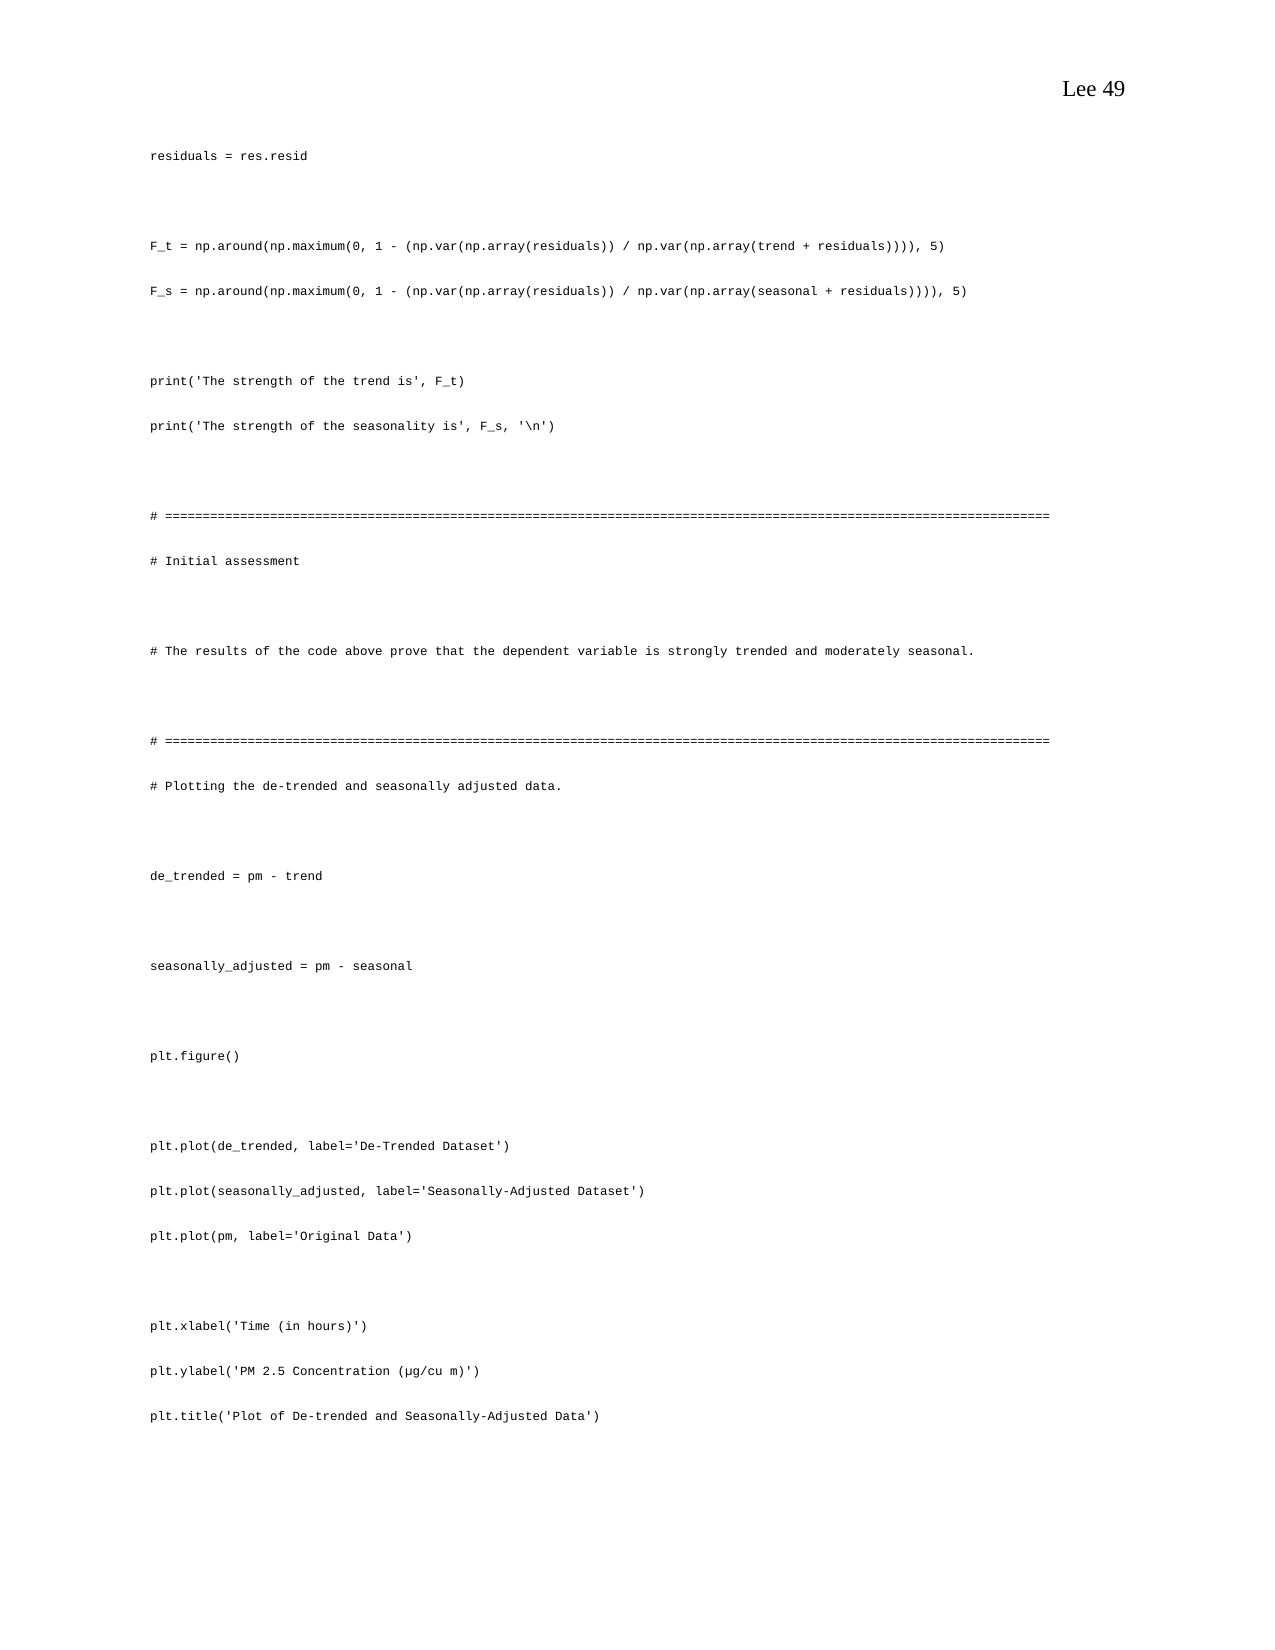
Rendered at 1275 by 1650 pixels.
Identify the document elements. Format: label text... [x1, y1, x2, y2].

text print('The strength of the trend is', F_t) [150, 375, 1125, 389]
text F_s = np.around(np.maximum(0, 1 - (np.var(np.array(residuals)) / np.var(np.array(seasonal + residuals)))), 5) [150, 285, 1125, 299]
text plt.ylabel('PM 2.5 Concentration (µg/cu m)') [150, 1365, 1125, 1379]
text plt.plot(pm, label='Original Data') [150, 1230, 1125, 1244]
text plt.figure() [150, 1050, 1125, 1064]
text # Initial assessment [150, 555, 1125, 569]
text print('The strength of the seasonality is', F_s, '\n') [150, 420, 1125, 434]
text # ====================================================================================================================== [150, 510, 1125, 524]
text residuals = res.resid [150, 150, 1125, 164]
text seasonally_adjusted = pm - seasonal [150, 960, 1125, 974]
text plt.xlabel('Time (in hours)') [150, 1320, 1125, 1334]
text plt.plot(de_trended, label='De-Trended Dataset') [150, 1140, 1125, 1154]
text # The results of the code above prove that the dependent variable is strongly trended and moderately seasonal. [150, 645, 1125, 659]
text # Plotting the de-trended and seasonally adjusted data. [150, 780, 1125, 794]
text # ====================================================================================================================== [150, 735, 1125, 749]
text plt.title('Plot of De-trended and Seasonally-Adjusted Data') [150, 1410, 1125, 1424]
text de_trended = pm - trend [150, 870, 1125, 884]
text plt.plot(seasonally_adjusted, label='Seasonally-Adjusted Dataset') [150, 1185, 1125, 1199]
text F_t = np.around(np.maximum(0, 1 - (np.var(np.array(residuals)) / np.var(np.array(trend + residuals)))), 5) [150, 240, 1125, 254]
